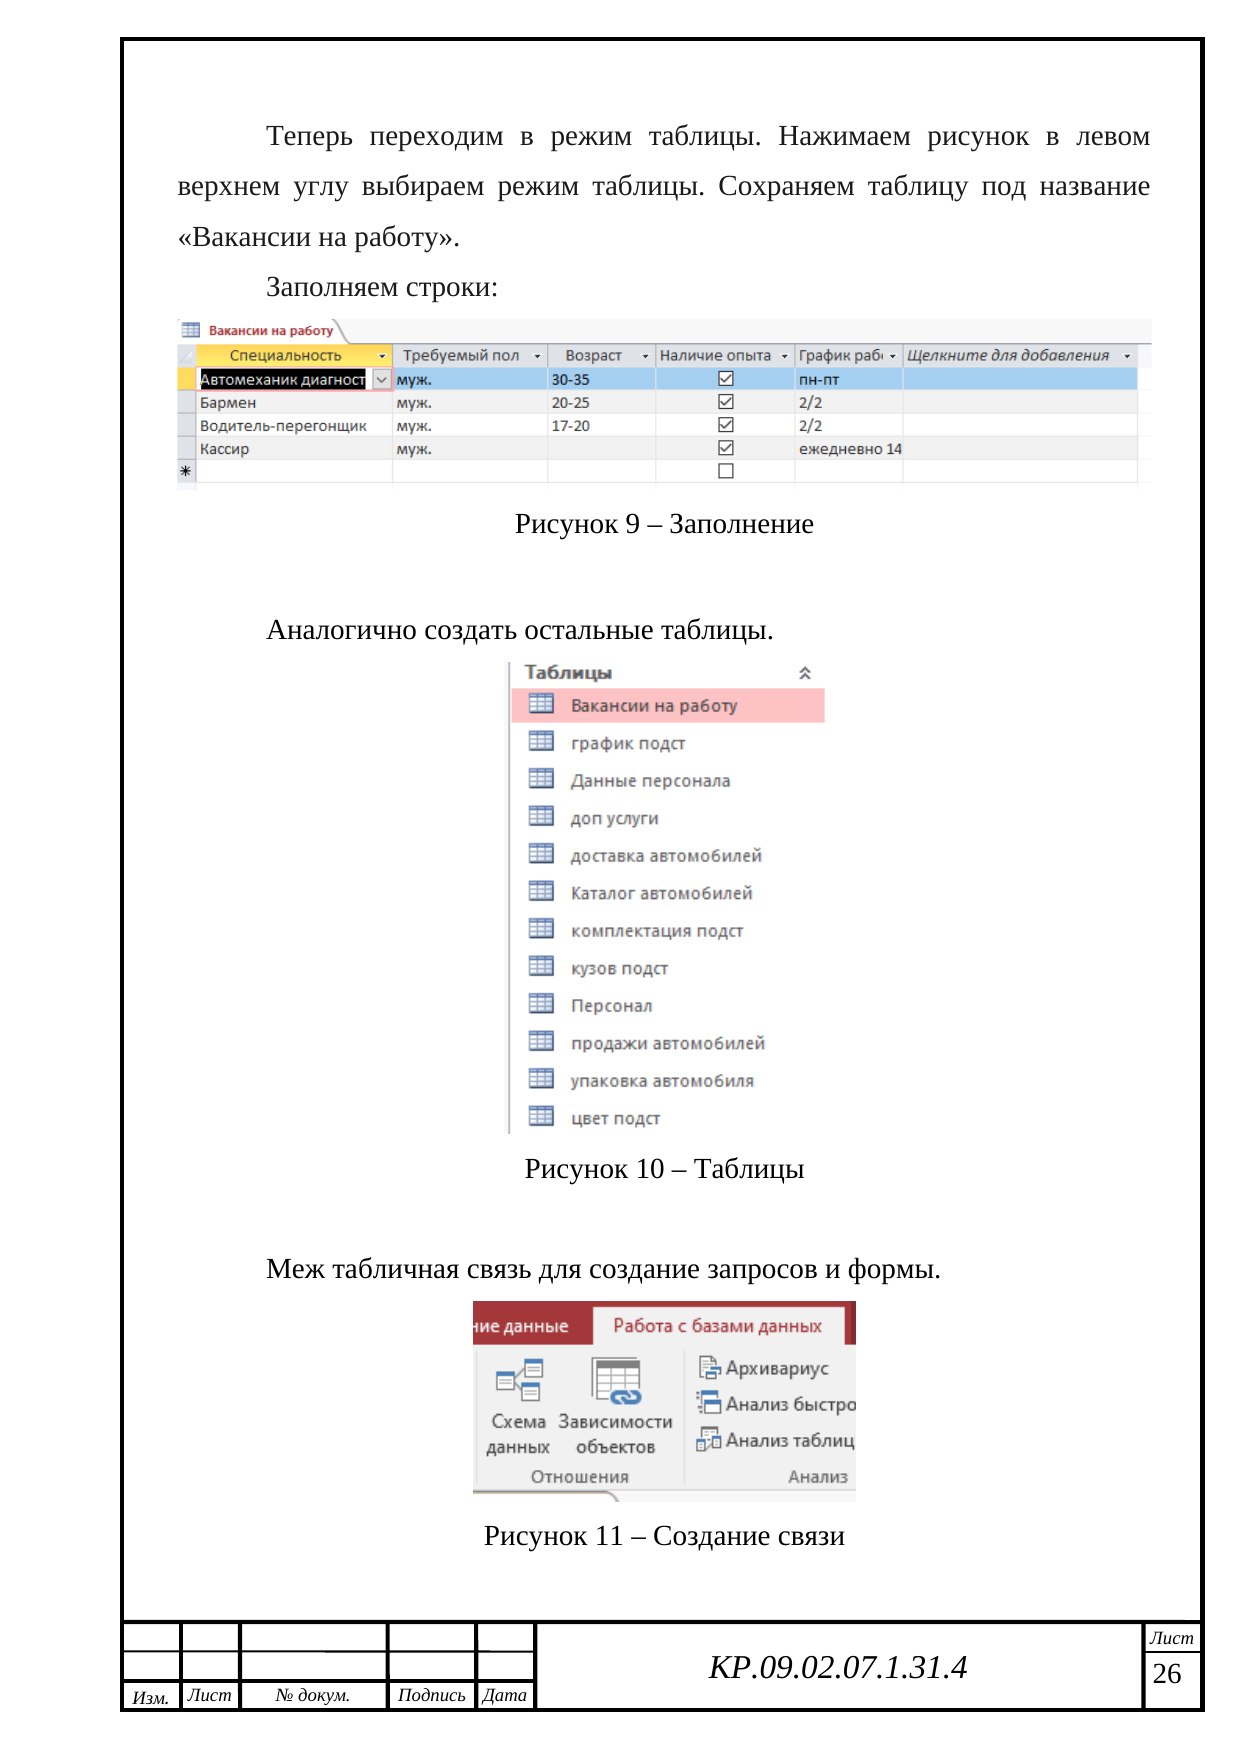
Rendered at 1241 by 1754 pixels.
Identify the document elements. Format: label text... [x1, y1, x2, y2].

text Меж табличная связь для создание запросов и формы. [177, 1251, 1152, 1285]
text Рисунок 9 – Заполнение [177, 506, 1152, 540]
picture [177, 319, 1152, 490]
text Аналогично создать остальные таблицы. [177, 612, 1152, 645]
text Рисунок 11 – Создание связи [177, 1518, 1152, 1552]
picture [504, 662, 825, 1134]
text Теперь переходим в режим таблицы. Нажимаем рисунок в левом верхнем углу выбираем режим таблицы. Сохраняем таблицу под название «Вакансии на работу». [177, 118, 1152, 252]
picture [473, 1301, 856, 1502]
text Рисунок 10 – Таблицы [177, 1151, 1152, 1184]
text Заполняем строки: [177, 269, 1152, 303]
